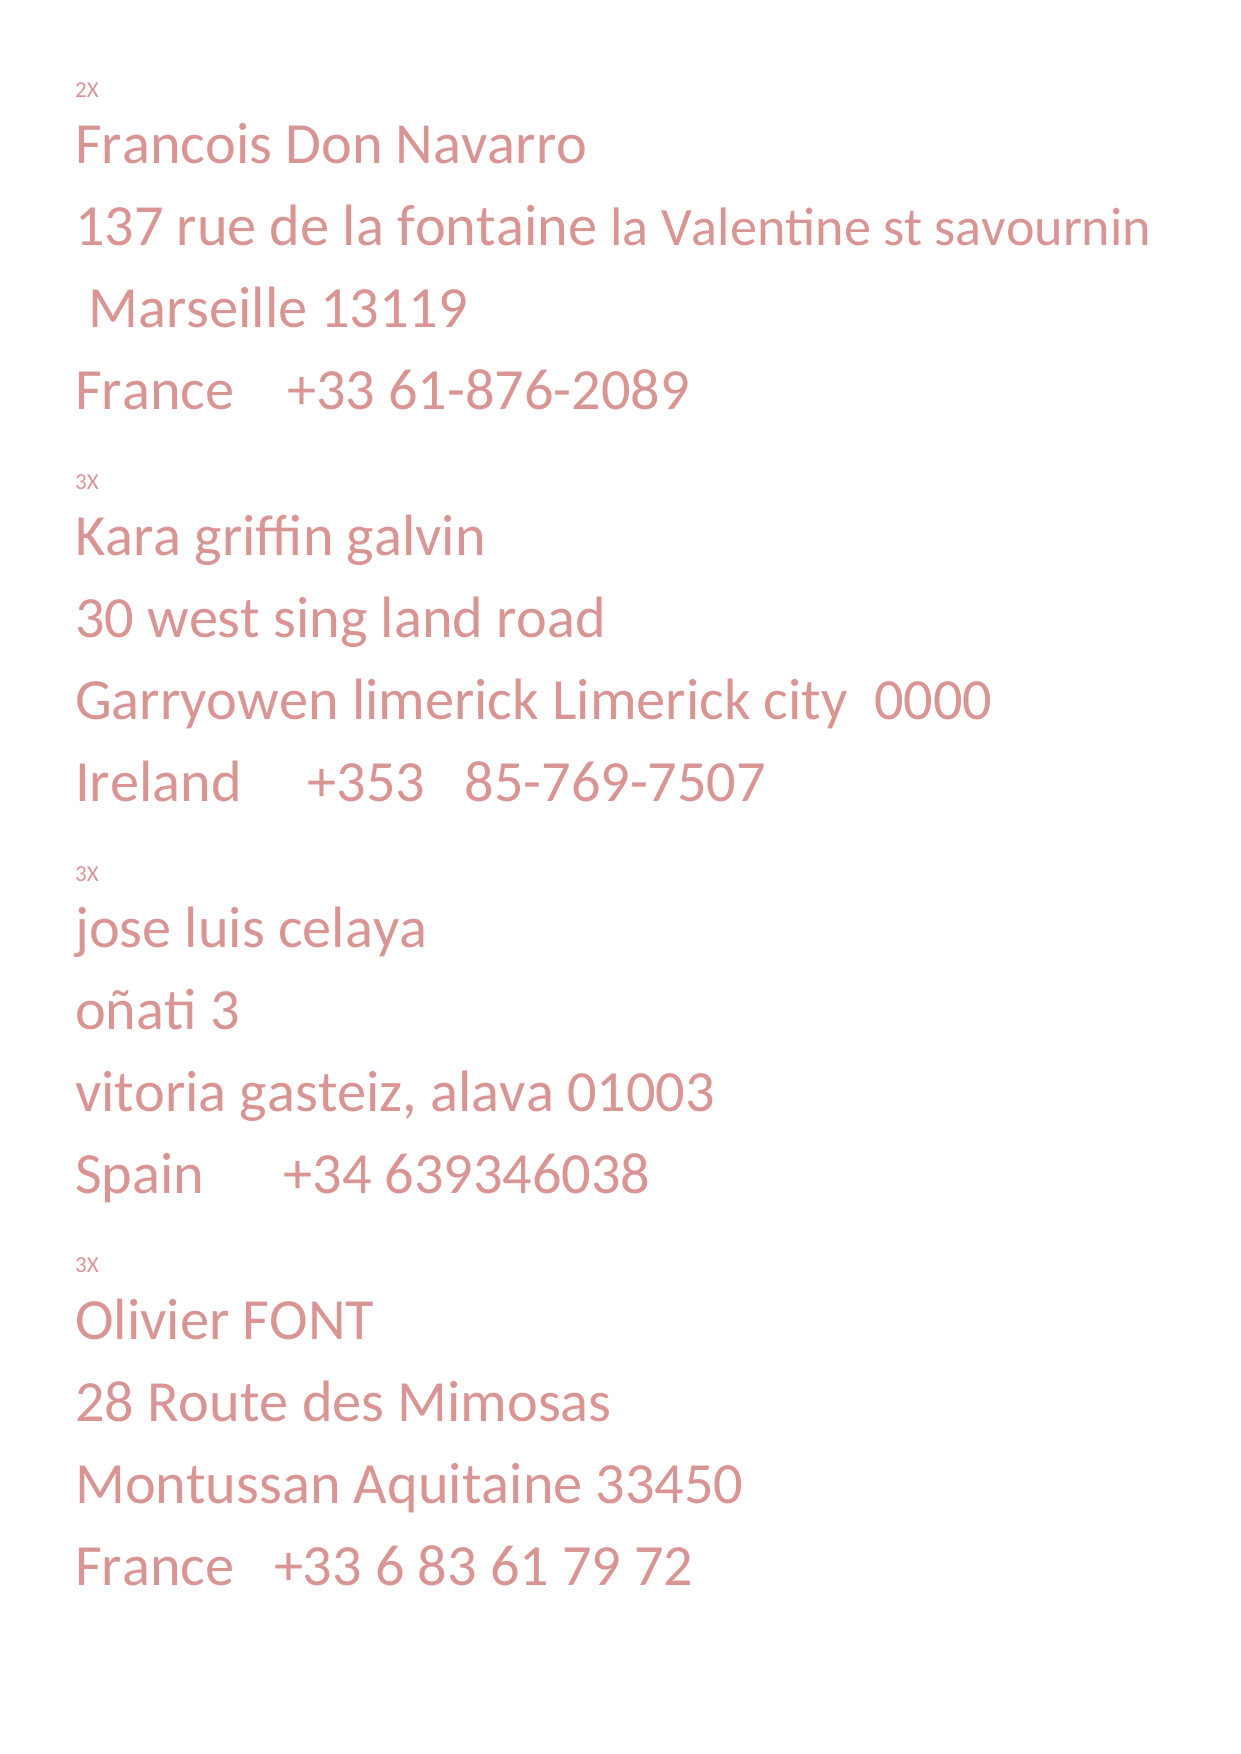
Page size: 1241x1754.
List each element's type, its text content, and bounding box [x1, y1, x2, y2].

text Garryowen limerick Limerick city 0000 [75, 663, 1165, 734]
text oñati 3 [75, 973, 1165, 1044]
text vitoria gasteiz, alava 01003 [75, 1055, 1165, 1126]
text Kara griffin galvin [75, 499, 1165, 570]
text 3X [75, 467, 1165, 495]
text 3X [75, 859, 1165, 887]
text 30 west sing land road [75, 581, 1165, 652]
text jose luis celaya [75, 891, 1165, 962]
text Montussan Aquitaine 33450 [75, 1447, 1165, 1518]
text Marseille 13119 [75, 271, 1165, 342]
text Ireland +353 85-769-7507 [75, 745, 1165, 816]
text Francois Don Navarro [75, 107, 1165, 178]
text 28 Route des Mimosas [75, 1365, 1165, 1436]
text Olivier FONT [75, 1283, 1165, 1354]
text 137 rue de la fontaine la Valentine st savournin [75, 189, 1165, 260]
text France +33 61-876-2089 [75, 353, 1165, 424]
text 3X [75, 1251, 1165, 1279]
text France +33 6 83 61 79 72 [75, 1528, 1165, 1600]
text Spain +34 639346038 [75, 1137, 1165, 1208]
text 2X [75, 75, 1165, 103]
